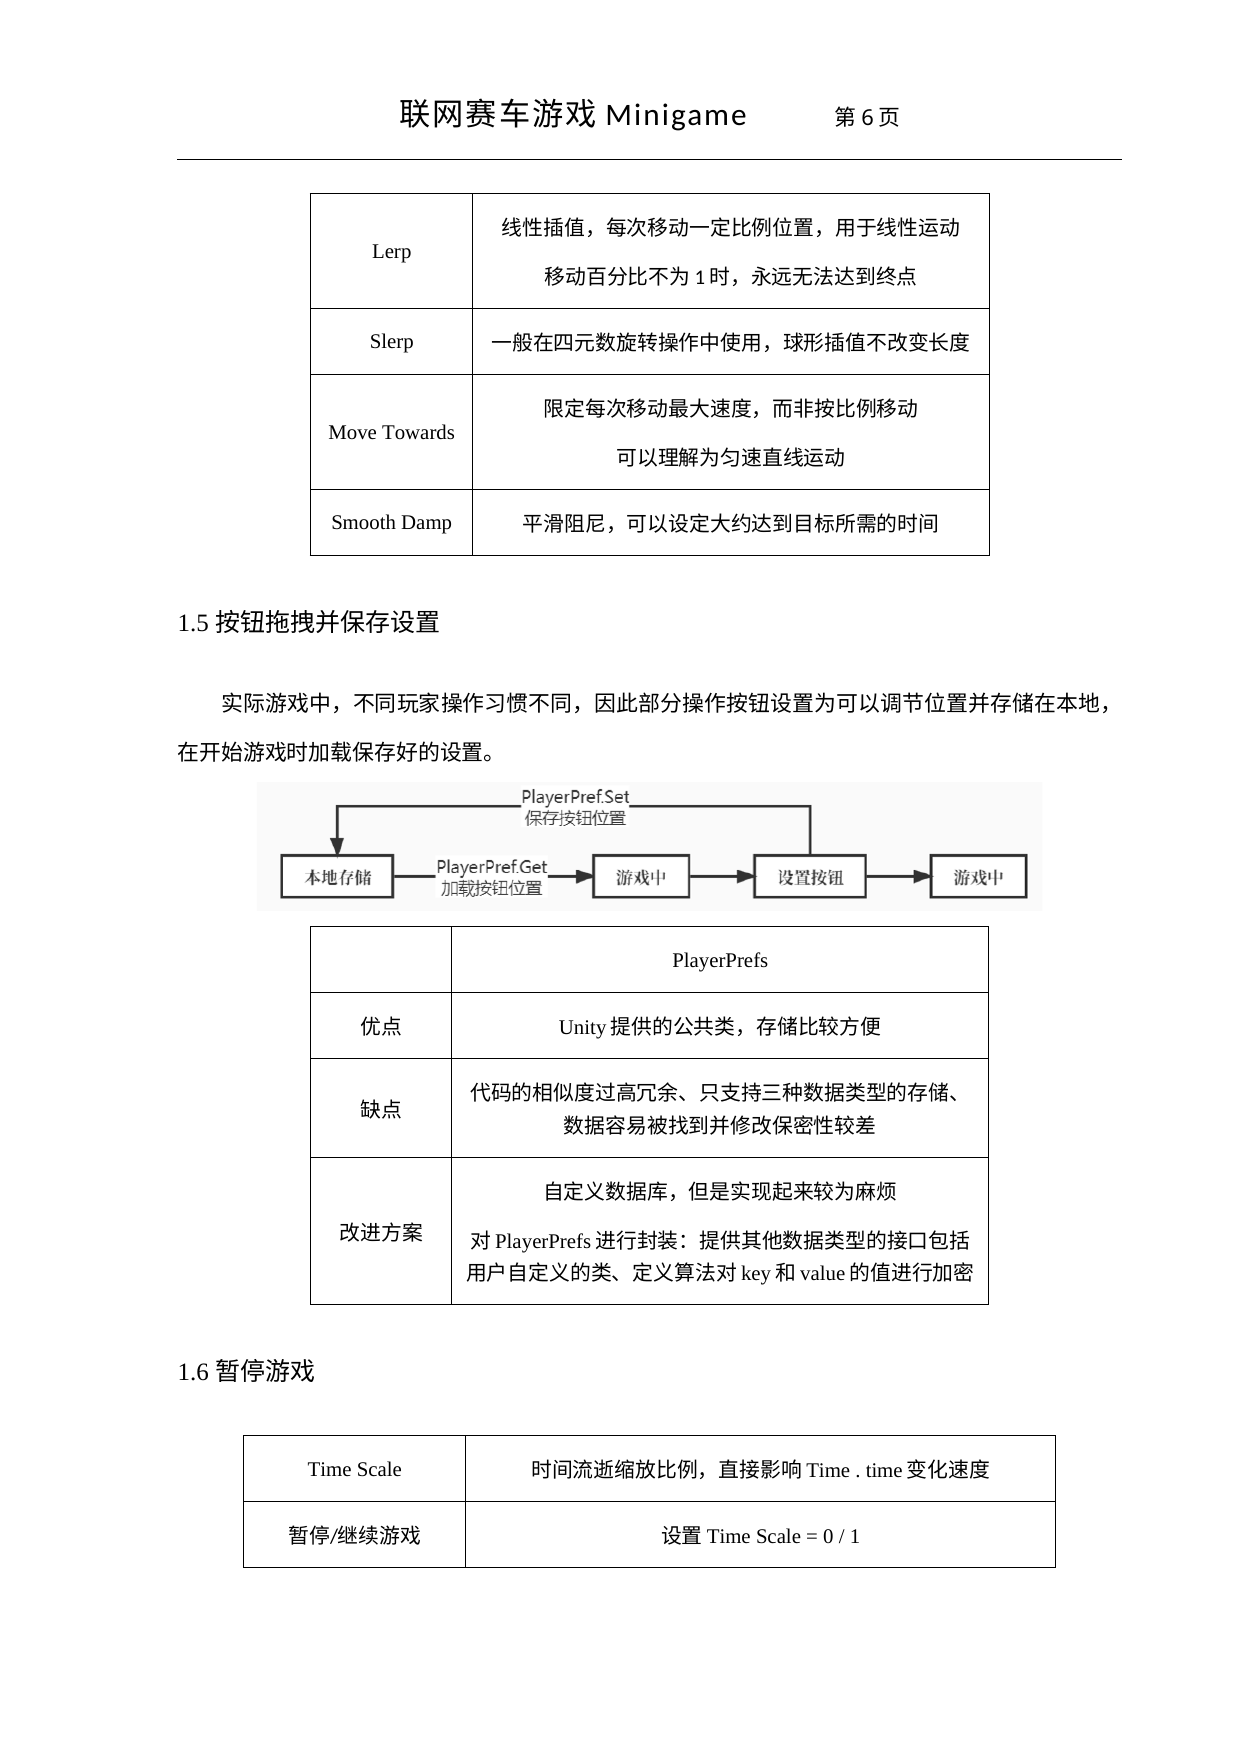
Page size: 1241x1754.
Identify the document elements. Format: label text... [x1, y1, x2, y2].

table_cell 暂停/继续游戏 [244, 1502, 465, 1567]
table_cell 优点 [311, 993, 451, 1058]
table_header Time Scale [244, 1436, 465, 1501]
table_cell 改进方案 [311, 1158, 451, 1304]
table_cell Slerp [311, 309, 472, 374]
table_cell 设置Time Scale = 0 / 1 [466, 1502, 1055, 1567]
subtitle 1.6 暂停游戏 [177, 1337, 1122, 1402]
table_cell 缺点 [311, 1059, 451, 1157]
table_cell 自定义数据库，但是实现起来较为麻烦 对PlayerPrefs进行封装：提供其他数据类型的接口包括用户自定义的类、定义算法对key和value的值进行加密 [452, 1158, 988, 1304]
table_cell 一般在四元数旋转操作中使用，球形插值不改变长度 [473, 309, 989, 374]
table_cell 平滑阻尼，可以设定大约达到目标所需的时间 [473, 490, 989, 554]
subtitle 1.5 按钮拖拽并保存设置 [177, 588, 1122, 653]
table_header Lerp [311, 194, 472, 308]
table_cell 代码的相似度过高冗余、只支持三种数据类型的存储、数据容易被找到并修改保密性较差 [452, 1059, 988, 1157]
picture [256, 782, 1043, 911]
table_header 线性插值，每次移动一定比例位置，用于线性运动 移动百分比不为1时，永远无法达到终点 [473, 194, 989, 308]
table_cell Move Towards [311, 375, 472, 488]
text 实际游戏中，不同玩家操作习惯不同，因此部分操作按钮设置为可以调节位置并存储在本地，在开始游戏时加载保存好的设置。 [177, 686, 1122, 767]
table_cell Smooth Damp [311, 490, 472, 554]
table_cell 限定每次移动最大速度，而非按比例移动 可以理解为匀速直线运动 [473, 375, 989, 488]
table_header [311, 927, 451, 992]
table_header PlayerPrefs [452, 927, 988, 992]
table_cell Unity提供的公共类，存储比较方便 [452, 993, 988, 1058]
table_header 时间流逝缩放比例，直接影响Time . time变化速度 [466, 1436, 1055, 1501]
